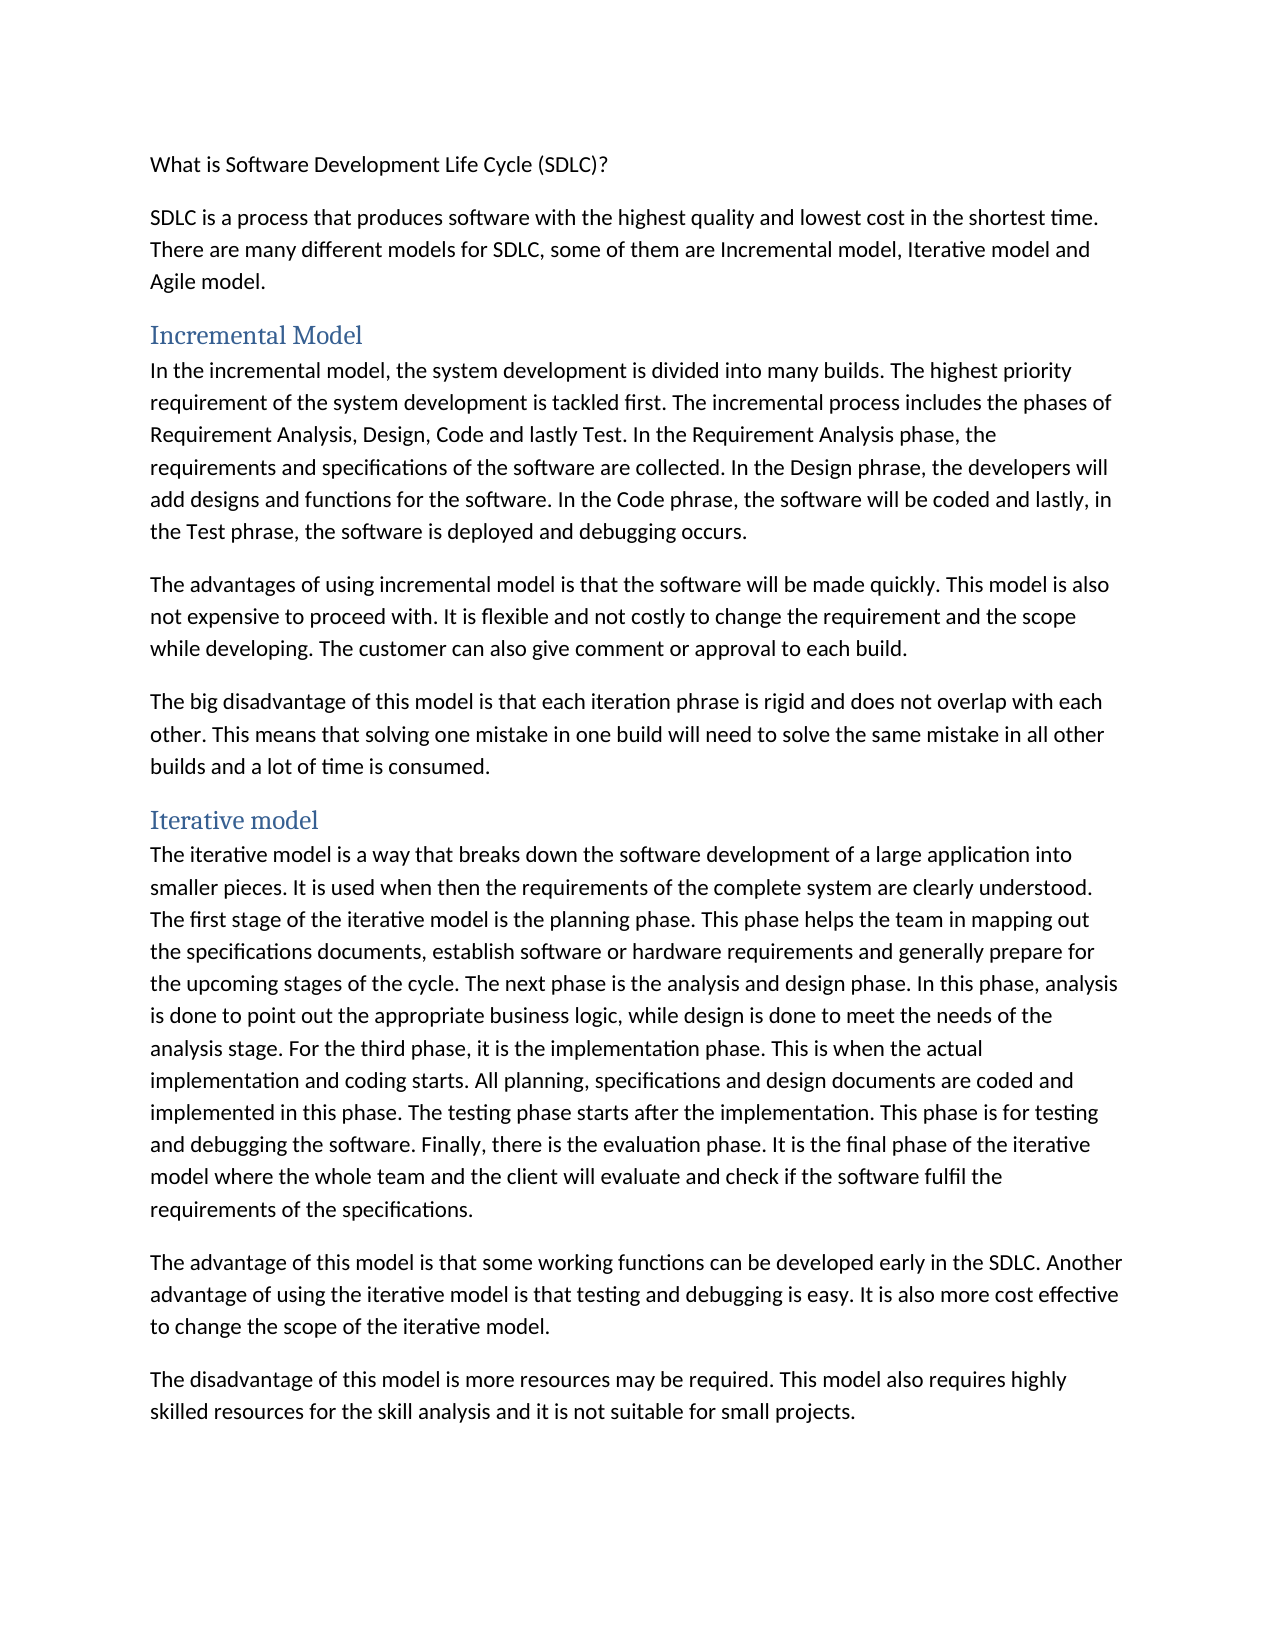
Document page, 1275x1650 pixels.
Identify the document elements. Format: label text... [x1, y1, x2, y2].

text In the incremental model, the system development is divided into many builds. The highest priority requirement of the system development is tackled first. The incremental process includes the phases of Requirement Analysis, Design, Code and lastly Test. In the Requirement Analysis phase, the requirements and specifications of the software are collected. In the Design phrase, the developers will add designs and functions for the software. In the Code phrase, the software will be coded and lastly, in the Test phrase, the software is deployed and debugging occurs. [150, 356, 1125, 545]
subtitle Iterative model [150, 805, 1125, 836]
text SDLC is a process that produces software with the highest quality and lowest cost in the shortest time. There are many different models for SDLC, some of them are Incremental model, Iterative model and Agile model. [150, 203, 1125, 295]
text The advantages of using incremental model is that the software will be made quickly. This model is also not expensive to proceed with. It is flexible and not costly to change the requirement and the scope while developing. The customer can also give comment or approval to each build. [150, 570, 1125, 662]
subtitle Incremental Model [150, 320, 1125, 352]
text The big disadvantage of this model is that each iteration phrase is rigid and does not overlap with each other. This means that solving one mistake in one build will need to solve the same mistake in all other builds and a lot of time is consumed. [150, 687, 1125, 780]
text The advantage of this model is that some working functions can be developed early in the SDLC. Another advantage of using the iterative model is that testing and debugging is easy. It is also more cost effective to change the scope of the iterative model. [150, 1248, 1125, 1340]
text The disadvantage of this model is more resources may be required. This model also requires highly skilled resources for the skill analysis and it is not suitable for small projects. [150, 1365, 1125, 1425]
text The iterative model is a way that breaks down the software development of a large application into smaller pieces. It is used when then the requirements of the complete system are clearly understood. The first stage of the iterative model is the planning phase. This phase helps the team in mapping out the specifications documents, establish software or hardware requirements and generally prepare for the upcoming stages of the cycle. The next phase is the analysis and design phase. In this phase, analysis is done to point out the appropriate business logic, while design is done to meet the needs of the analysis stage. For the third phase, it is the implementation phase. This is when the actual implementation and coding starts. All planning, specifications and design documents are coded and implemented in this phase. The testing phase starts after the implementation. This phase is for testing and debugging the software. Finally, there is the evaluation phase. It is the final phase of the iterative model where the whole team and the client will evaluate and check if the software fulfil the requirements of the specifications. [150, 841, 1125, 1223]
text What is Software Development Life Cycle (SDLC)? [150, 150, 1125, 178]
